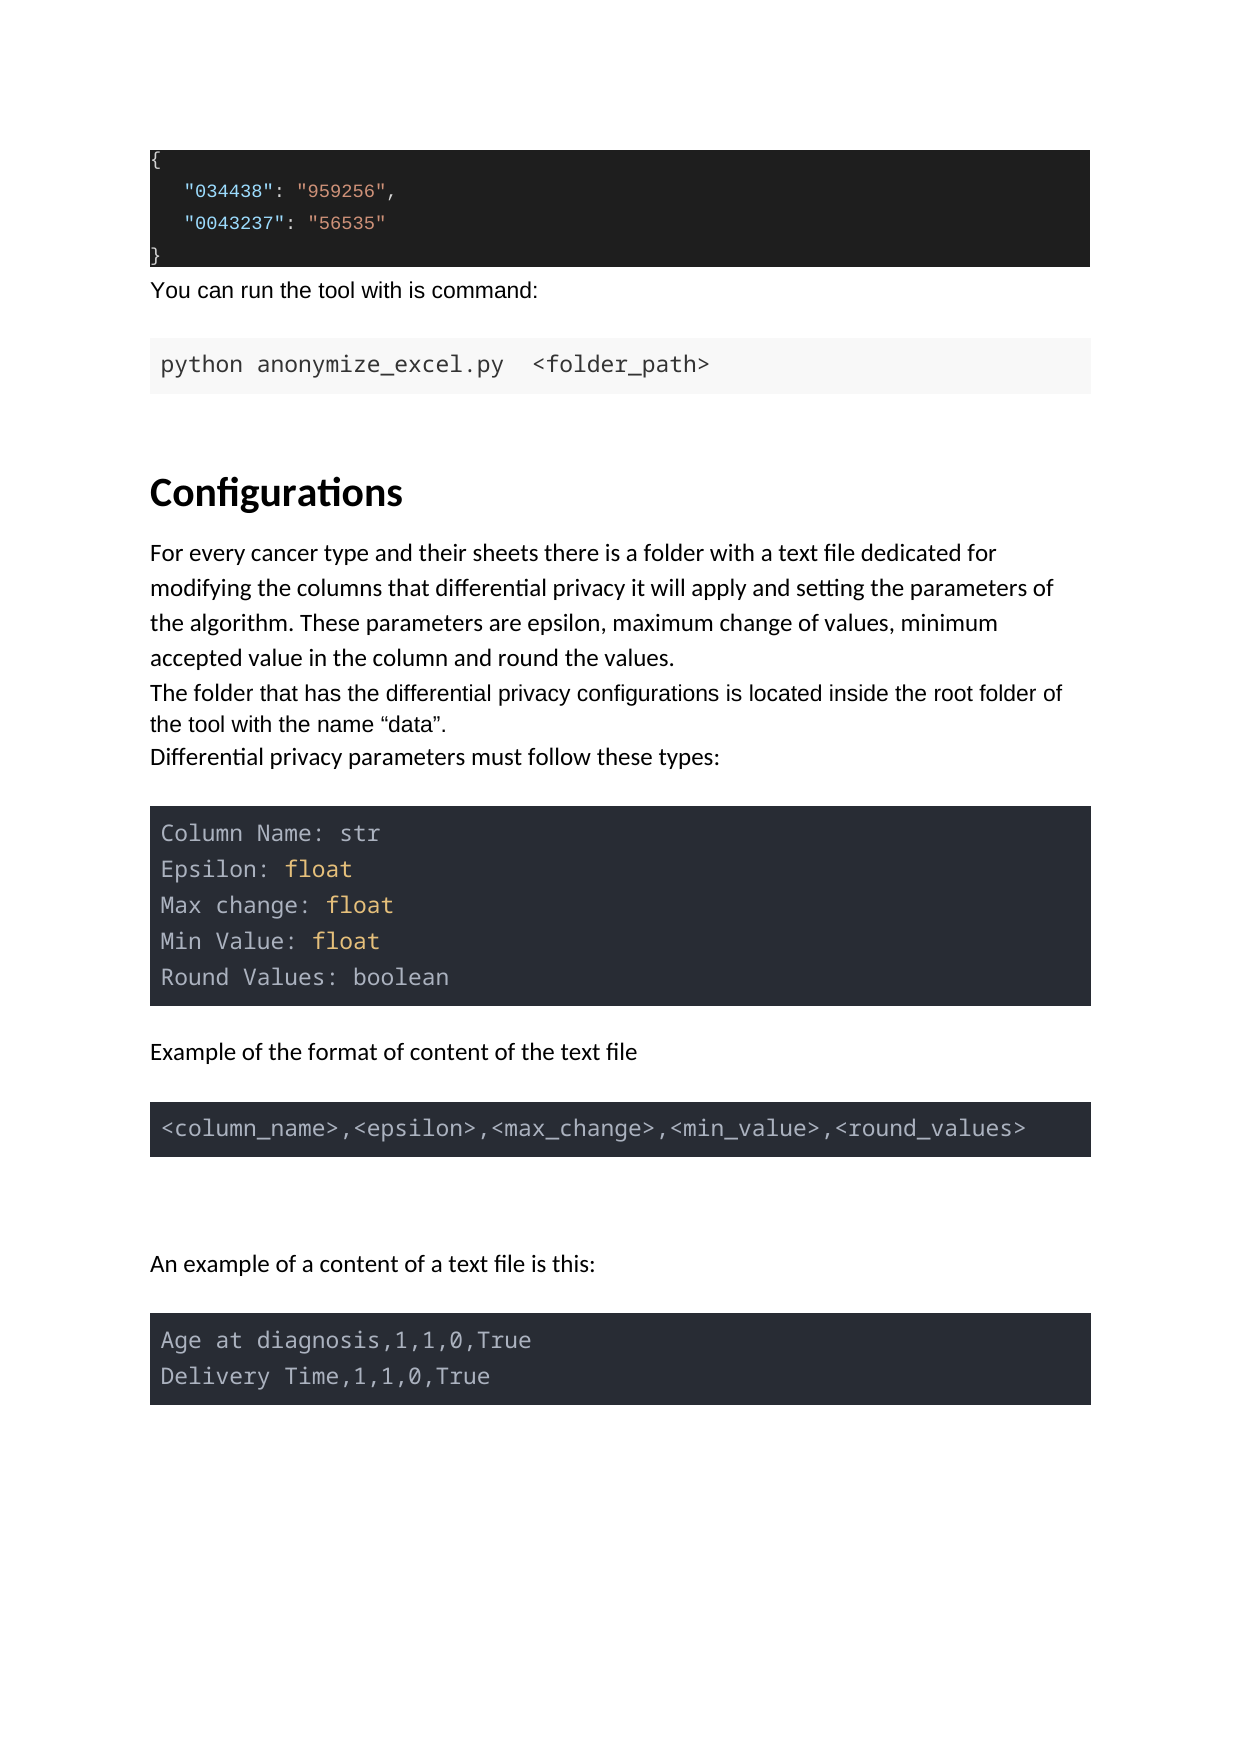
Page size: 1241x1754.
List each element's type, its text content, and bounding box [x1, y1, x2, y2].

text "0043237": "56535" [150, 214, 1090, 235]
text "034438": "959256", [150, 182, 1090, 203]
table_header Column Name: str Epsilon: float Max change: float Min Value: float Round Values: boolean [150, 806, 1091, 1006]
table_header <column_name>,<epsilon>,<max_change>,<min_value>,<round_values> [150, 1102, 1091, 1157]
text An example of a content of a text file is this: [150, 1248, 1090, 1279]
text { [150, 150, 1090, 171]
text For every cancer type and their sheets there is a folder with a text file dedicated for modifying the columns that differential privacy it will apply and setting the parameters of the algorithm. These parameters are epsilon, maximum change of values, minimum accepted value in the column and round the values. [150, 537, 1090, 672]
text Example of the format of content of the text file [150, 1036, 1090, 1067]
table_header python anonymize_excel.py <folder_path> [150, 338, 1091, 394]
table_header Age at diagnosis,1,1,0,True Delivery Time,1,1,0,True [150, 1313, 1091, 1405]
text The folder that has the differential privacy configurations is located inside the root folder of the tool with the name “data”. [150, 677, 1090, 737]
text } [150, 246, 1090, 267]
text You can run the tool with is command: [150, 277, 1090, 304]
subtitle Configurations [150, 466, 1090, 517]
text Differential privacy parameters must follow these types: [150, 741, 1090, 772]
